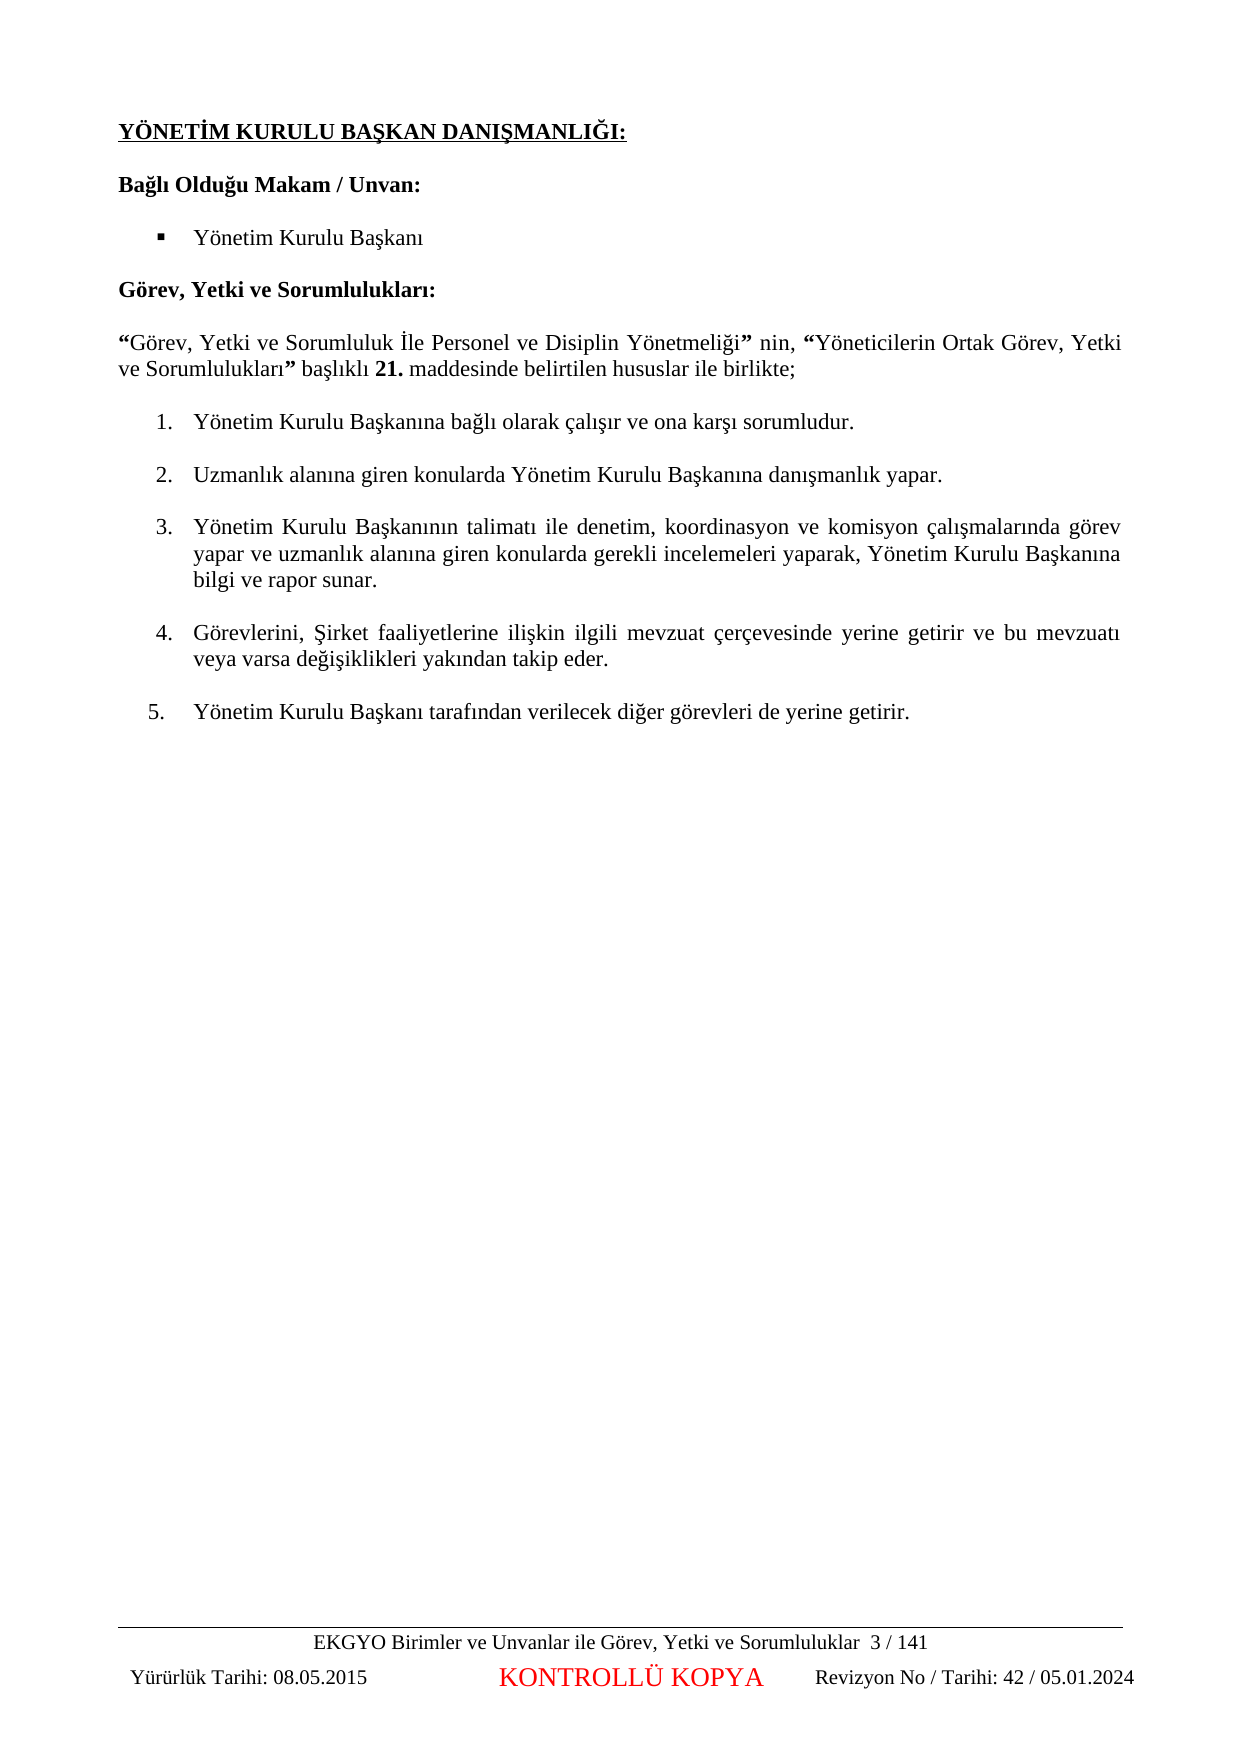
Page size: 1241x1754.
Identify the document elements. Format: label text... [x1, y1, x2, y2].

text YÖNETİM KURULU BAŞKAN DANIŞMANLIĞI: [118, 118, 1122, 144]
list Yönetim Kurulu Başkanına bağlı olarak çalışır ve ona karşı sorumludur. [156, 408, 1122, 434]
list Uzmanlık alanına giren konularda Yönetim Kurulu Başkanına danışmanlık yapar. [156, 461, 1122, 487]
text “Görev, Yetki ve Sorumluluk İle Personel ve Disiplin Yönetmeliği” nin, “Yöneticilerin Ortak Görev, Yetki ve Sorumlulukları” başlıklı 21. maddesinde belirtilen hususlar ile birlikte; [118, 329, 1122, 382]
list Yönetim Kurulu Başkanı [156, 223, 1122, 250]
list Yönetim Kurulu Başkanı tarafından verilecek diğer görevleri de yerine getirir. [148, 698, 1122, 724]
list Görevlerini, Şirket faaliyetlerine ilişkin ilgili mevzuat çerçevesinde yerine getirir ve bu mevzuatı veya varsa değişiklikleri yakından takip eder. [156, 619, 1122, 672]
list Yönetim Kurulu Başkanının talimatı ile denetim, koordinasyon ve komisyon çalışmalarında görev yapar ve uzmanlık alanına giren konularda gerekli incelemeleri yaparak, Yönetim Kurulu Başkanına bilgi ve rapor sunar. [156, 513, 1122, 592]
text Görev, Yetki ve Sorumlulukları: [118, 276, 1122, 303]
list Bağlı Olduğu Makam / Unvan: [118, 171, 1122, 197]
